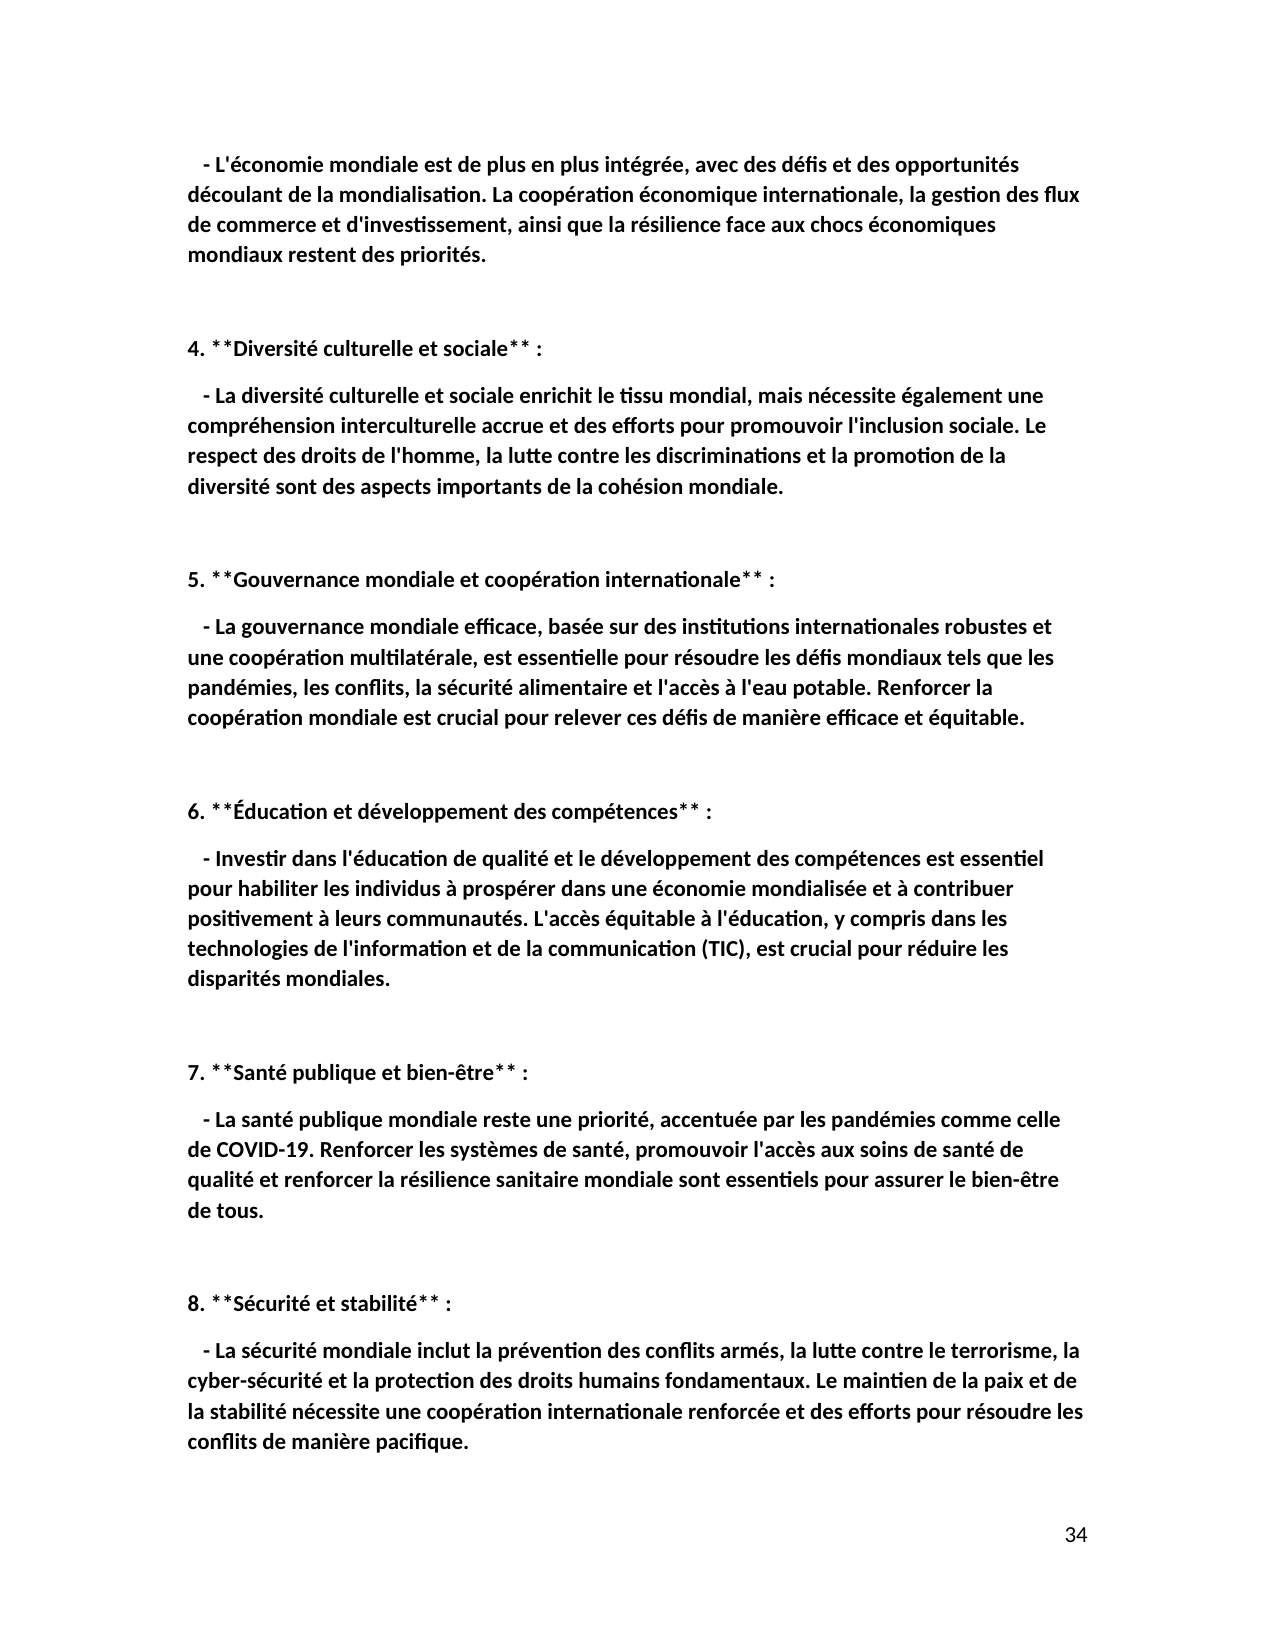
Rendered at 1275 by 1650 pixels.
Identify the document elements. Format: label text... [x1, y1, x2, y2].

text 4. **Diversité culturelle et sociale** : [187, 334, 1087, 362]
text 8. **Sécurité et stabilité** : [187, 1289, 1087, 1318]
text - La gouvernance mondiale efficace, basée sur des institutions internationales robustes et une coopération multilatérale, est essentielle pour résoudre les défis mondiaux tels que les pandémies, les conflits, la sécurité alimentaire et l'accès à l'eau potable. Renforcer la coopération mondiale est crucial pour relever ces défis de manière efficace et équitable. [187, 612, 1087, 731]
text 7. **Santé publique et bien-être** : [187, 1058, 1087, 1086]
text 5. **Gouvernance mondiale et coopération internationale** : [187, 566, 1087, 594]
text - La santé publique mondiale reste une priorité, accentuée par les pandémies comme celle de COVID-19. Renforcer les systèmes de santé, promouvoir l'accès aux soins de santé de qualité et renforcer la résilience sanitaire mondiale sont essentiels pour assurer le bien-être de tous. [187, 1105, 1087, 1224]
text - La sécurité mondiale inclut la prévention des conflits armés, la lutte contre le terrorisme, la cyber-sécurité et la protection des droits humains fondamentaux. Le maintien de la paix et de la stabilité nécessite une coopération internationale renforcée et des efforts pour résoudre les conflits de manière pacifique. [187, 1336, 1087, 1455]
text - L'économie mondiale est de plus en plus intégrée, avec des défis et des opportunités découlant de la mondialisation. La coopération économique internationale, la gestion des flux de commerce et d'investissement, ainsi que la résilience face aux chocs économiques mondiaux restent des priorités. [187, 150, 1087, 269]
text 6. **Éducation et développement des compétences** : [187, 797, 1087, 825]
text - Investir dans l'éducation de qualité et le développement des compétences est essentiel pour habiliter les individus à prospérer dans une économie mondialisée et à contribuer positivement à leurs communautés. L'accès équitable à l'éducation, y compris dans les technologies de l'information et de la communication (TIC), est crucial pour réduire les disparités mondiales. [187, 844, 1087, 993]
text - La diversité culturelle et sociale enrichit le tissu mondial, mais nécessite également une compréhension interculturelle accrue et des efforts pour promouvoir l'inclusion sociale. Le respect des droits de l'homme, la lutte contre les discriminations et la promotion de la diversité sont des aspects importants de la cohésion mondiale. [187, 381, 1087, 500]
